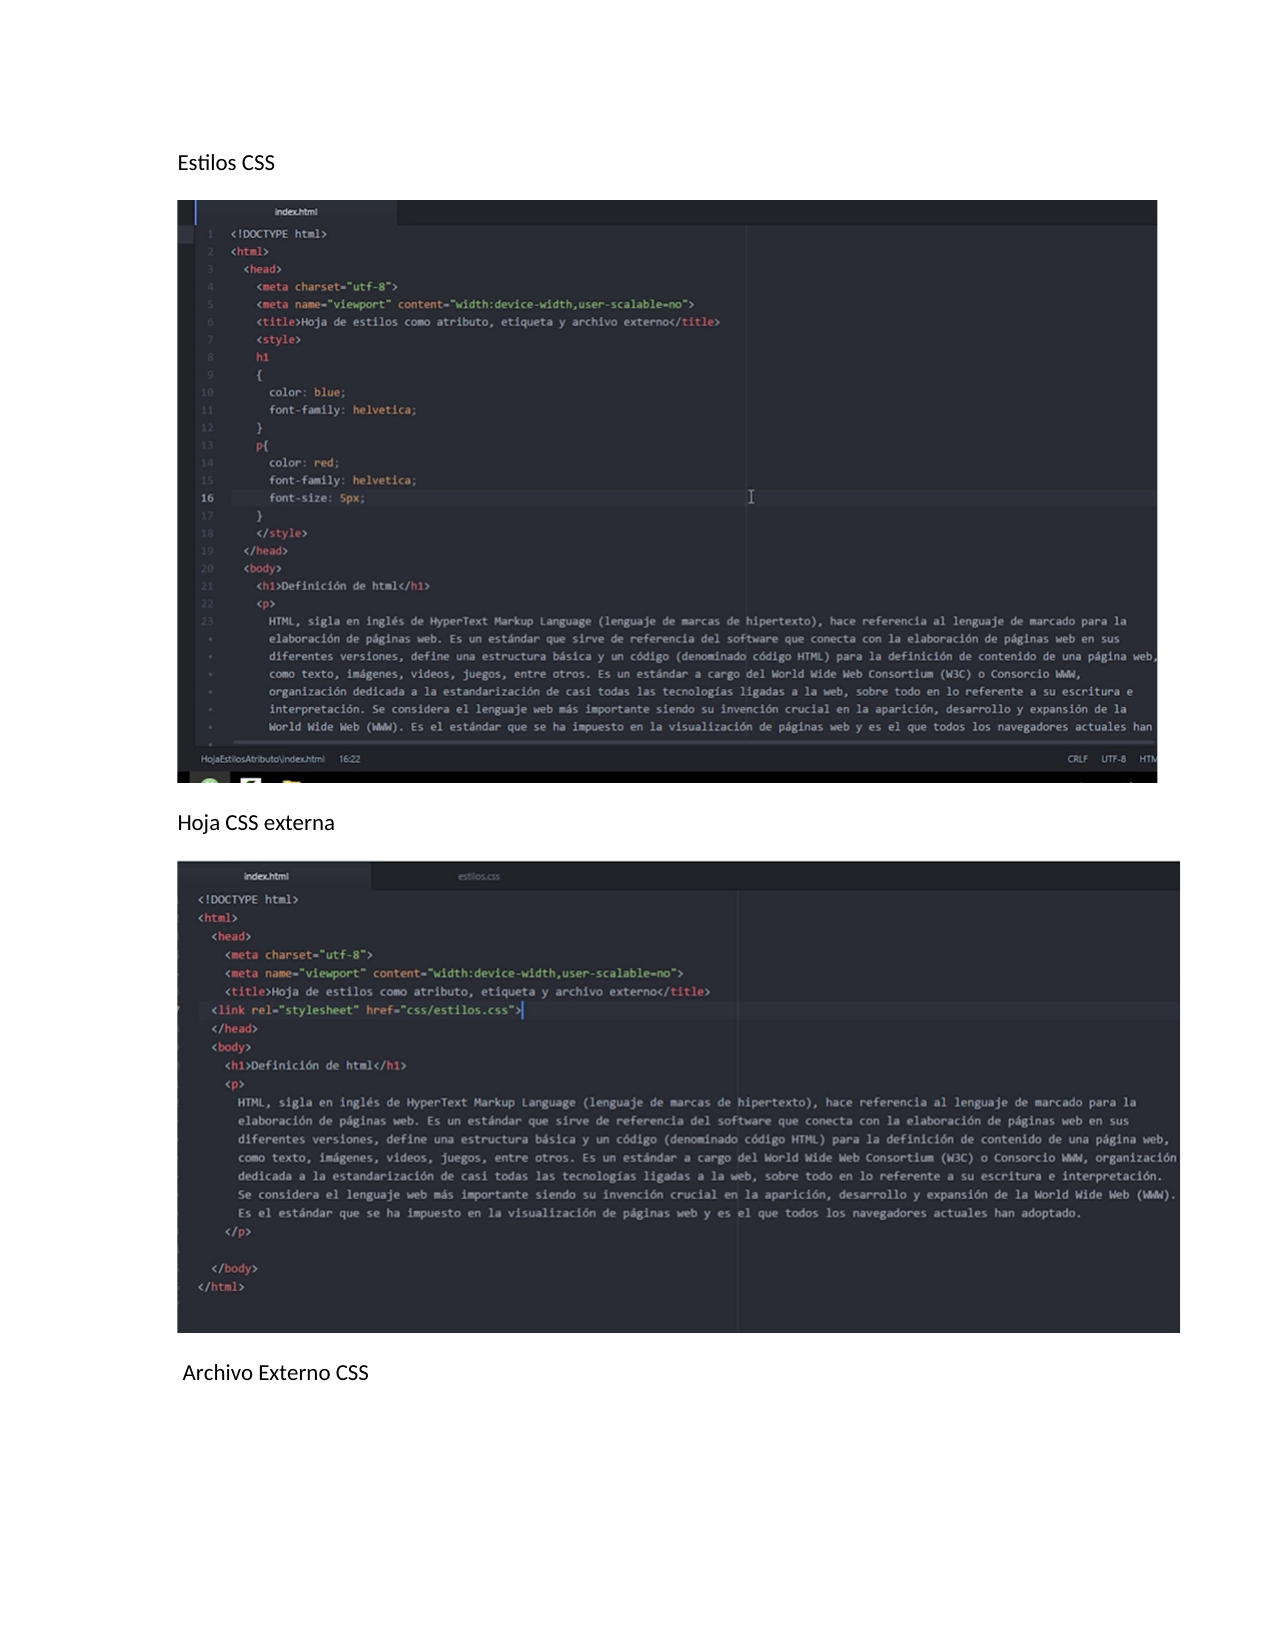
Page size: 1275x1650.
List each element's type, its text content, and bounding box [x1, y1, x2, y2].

picture [177, 860, 1181, 1333]
picture [177, 200, 1158, 783]
text Archivo Externo CSS [177, 1358, 1098, 1386]
text Hoja CSS externa [177, 808, 1098, 836]
text Estilos CSS [177, 148, 1098, 176]
